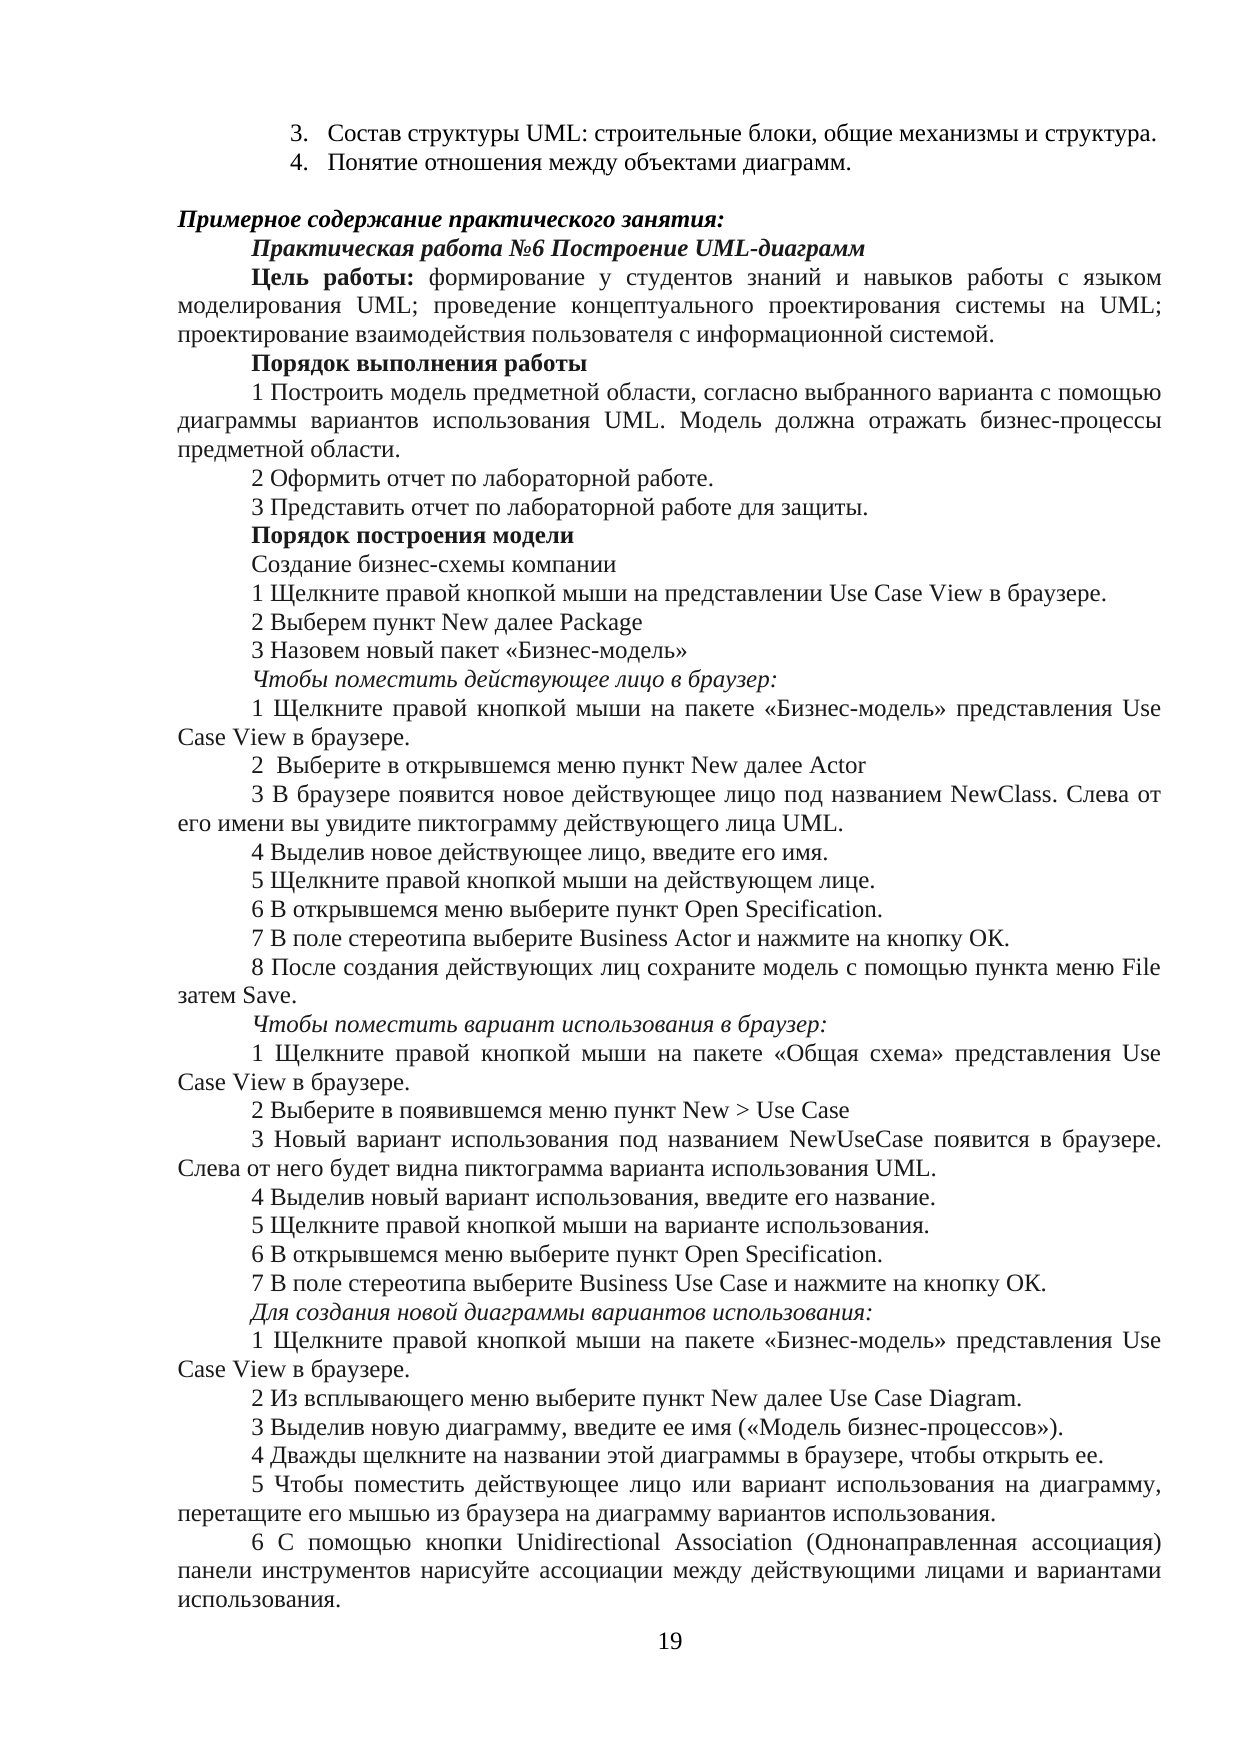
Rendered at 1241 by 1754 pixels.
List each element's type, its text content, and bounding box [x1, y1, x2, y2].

text 2 Выберем пункт New далее Package [177, 607, 1162, 636]
text 8 После создания действующих лиц сохраните модель с помощью пункта меню File затем Save. [177, 952, 1162, 1009]
text 3 Выделив новую диаграмму, введите ее имя («Модель бизнес-процессов»). [177, 1412, 1162, 1441]
text 4 Дважды щелкните на названии этой диаграммы в браузере, чтобы открыть ее. [177, 1441, 1162, 1469]
text 6 В открывшемся меню выберите пункт Open Specification. [177, 894, 1162, 923]
text Порядок построения модели [177, 521, 1162, 549]
text 3 Новый вариант использования под названием NewUseCase появится в браузере. Слева от него будет видна пиктограмма варианта использования UML. [177, 1124, 1162, 1182]
text 1 Щелкните правой кнопкой мыши на пакете «Бизнес-модель» представления Use Case View в браузере. [177, 1326, 1162, 1383]
text 5 Щелкните правой кнопкой мыши на действующем лице. [177, 866, 1162, 894]
text 7 В поле стереотипа выберите Business Use Case и нажмите на кнопку ОК. [177, 1268, 1162, 1297]
text 4 Выделив новое действующее лицо, введите его имя. [177, 837, 1162, 866]
text 2 Из всплывающего меню выберите пункт New далее Use Case Diagram. [177, 1383, 1162, 1412]
text 4 Выделив новый вариант использования, введите его название. [177, 1182, 1162, 1211]
text 7 В поле стереотипа выберите Business Actor и нажмите на кнопку ОК. [177, 923, 1162, 952]
text 3 Назовем новый пакет «Бизнес-модель» [177, 636, 1162, 664]
text 1 Построить модель предметной области, согласно выбранного варианта с помощью диаграммы вариантов использования UML. Модель должна отражать бизнес-процессы предметной области. [177, 377, 1162, 463]
text 5 Чтобы поместить действующее лицо или вариант использования на диаграмму, перетащите его мышью из браузера на диаграмму вариантов использования. [177, 1469, 1162, 1527]
text Для создания новой диаграммы вариантов использования: [177, 1297, 1162, 1326]
text Примерное содержание практического занятия: [177, 204, 1162, 233]
text Цель работы: формирование у студентов знаний и навыков работы с языком моделирования UML; проведение концептуального проектирования системы на UML; проектирование взаимодействия пользователя с информационной системой. [177, 262, 1162, 348]
text Создание бизнес-схемы компании [177, 549, 1162, 578]
text 1 Щелкните правой кнопкой мыши на представлении Use Case View в браузере. [177, 578, 1162, 607]
text Чтобы поместить вариант использования в браузер: [177, 1009, 1162, 1038]
text 5 Щелкните правой кнопкой мыши на варианте использования. [177, 1211, 1162, 1239]
text 2 Выберите в появившемся меню пункт New > Use Case [177, 1096, 1162, 1124]
text 3 Представить отчет по лабораторной работе для защиты. [177, 492, 1162, 521]
text Чтобы поместить действующее лицо в браузер: [177, 664, 1162, 693]
list Состав структуры UML: строительные блоки, общие механизмы и структура. [290, 118, 1162, 147]
text Порядок выполнения работы [177, 348, 1162, 377]
text 6 В открывшемся меню выберите пункт Open Specification. [177, 1239, 1162, 1268]
text 3 В браузере появится новое действующее лицо под названием NewClass. Слева от его имени вы увидите пиктограмму действующего лица UML. [177, 779, 1162, 837]
text 1 Щелкните правой кнопкой мыши на пакете «Общая схема» представления Use Case View в браузере. [177, 1038, 1162, 1096]
text 1 Щелкните правой кнопкой мыши на пакете «Бизнес-модель» представления Use Case View в браузере. [177, 693, 1162, 751]
text Практическая работа №6 Построение UML-диаграмм [177, 233, 1162, 262]
list Понятие отношения между объектами диаграмм. [290, 147, 1162, 176]
text 6 С помощью кнопки Unidirectional Association (Однонаправленная ассоциация) панели инструментов нарисуйте ассоциации между действующими лицами и вариантами использования. [177, 1527, 1162, 1613]
text 2 Оформить отчет по лабораторной работе. [177, 463, 1162, 492]
text 2 Выберите в открывшемся меню пункт New далее Actor [177, 751, 1162, 779]
